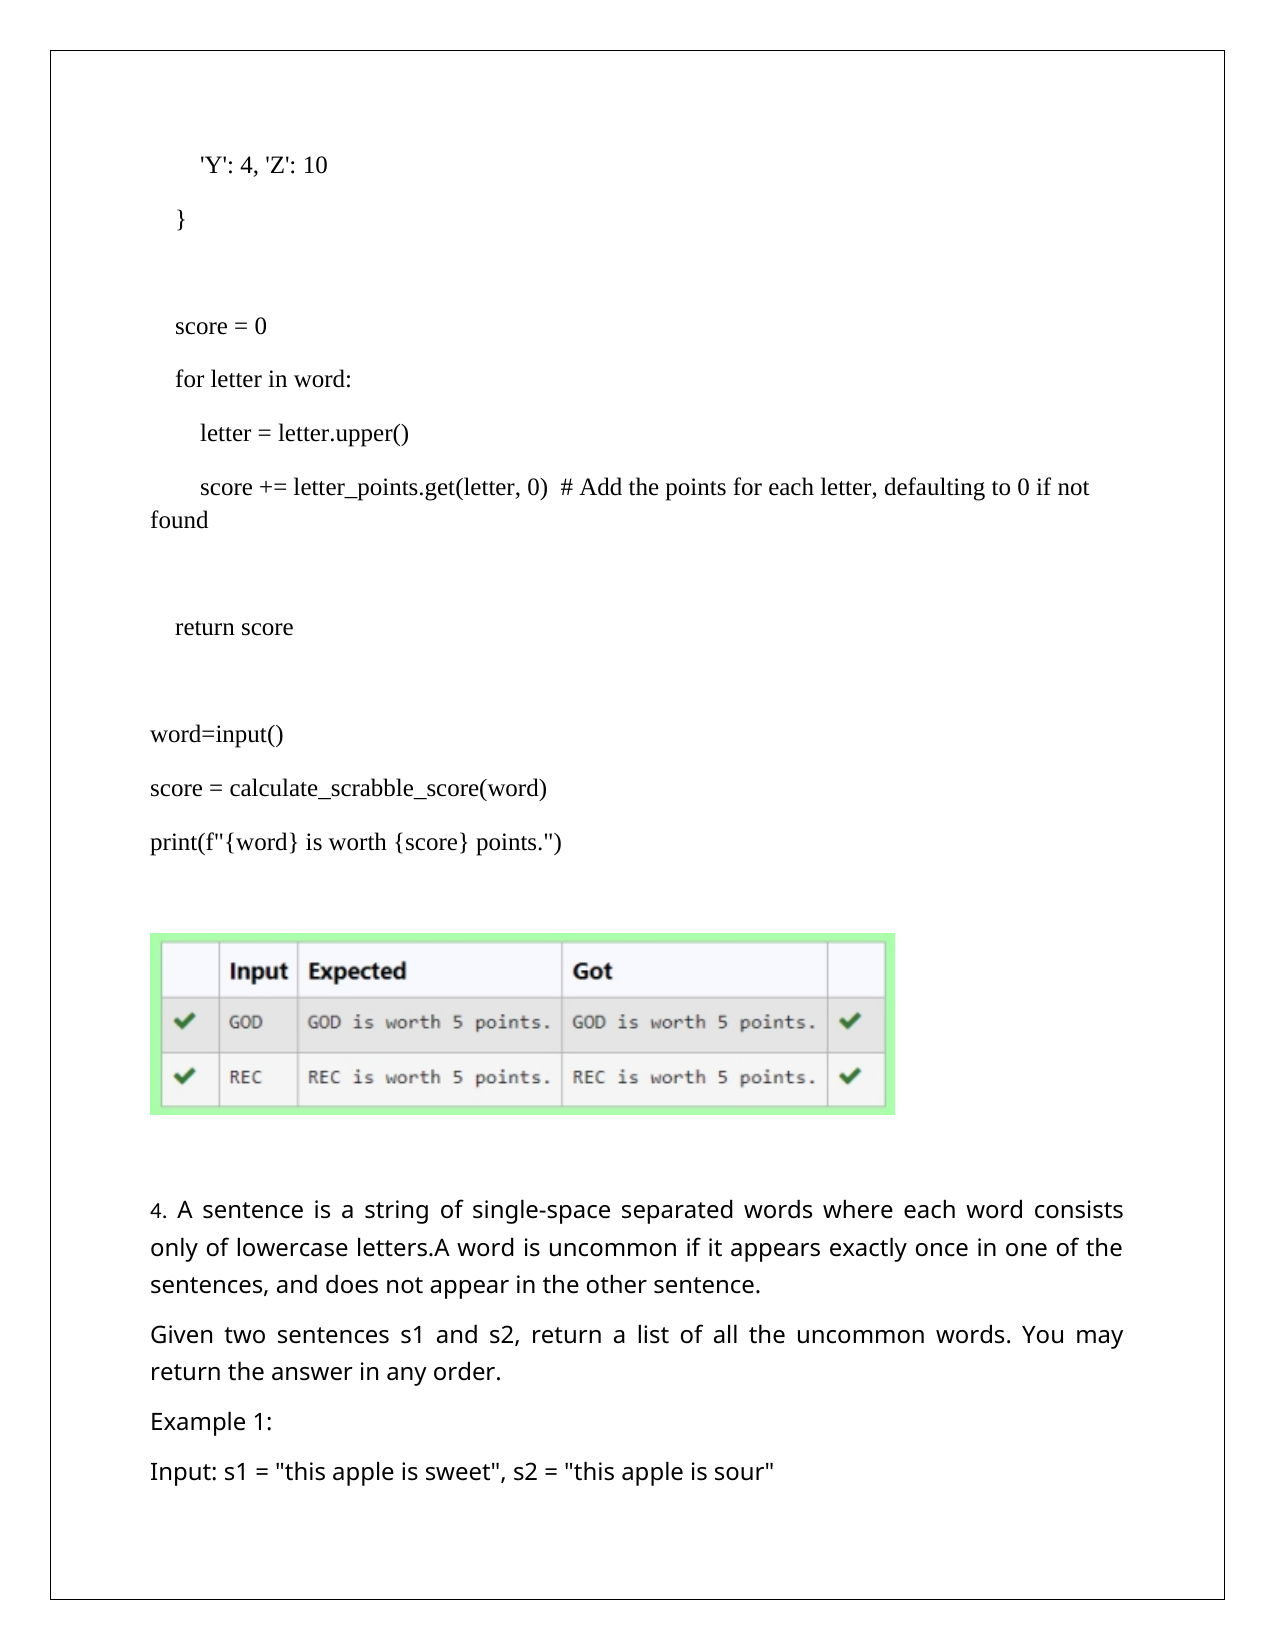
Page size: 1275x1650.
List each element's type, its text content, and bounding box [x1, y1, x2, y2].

text 4. A sentence is a string of single-space separated words where each word consists only of lowercase letters.A word is uncommon if it appears exactly once in one of the sentences, and does not appear in the other sentence. [150, 1193, 1125, 1300]
text letter = letter.upper() [150, 418, 1125, 447]
text print(f"{word} is worth {score} points.") [150, 827, 1125, 856]
text } [150, 204, 1125, 233]
picture [150, 933, 896, 1115]
text score += letter_points.get(letter, 0) # Add the points for each letter, defaulting to 0 if not found [150, 472, 1125, 534]
text Example 1: [150, 1405, 1125, 1437]
text for letter in word: [150, 364, 1125, 393]
text return score [150, 612, 1125, 641]
text word=input() [150, 719, 1125, 748]
text Given two sentences s1 and s2, return a list of all the uncommon words. You may return the answer in any order. [150, 1318, 1125, 1388]
text Input: s1 = "this apple is sweet", s2 = "this apple is sour" [150, 1455, 1125, 1487]
text 'Y': 4, 'Z': 10 [150, 150, 1125, 179]
text score = 0 [150, 311, 1125, 339]
text score = calculate_scrabble_score(word) [150, 773, 1125, 802]
